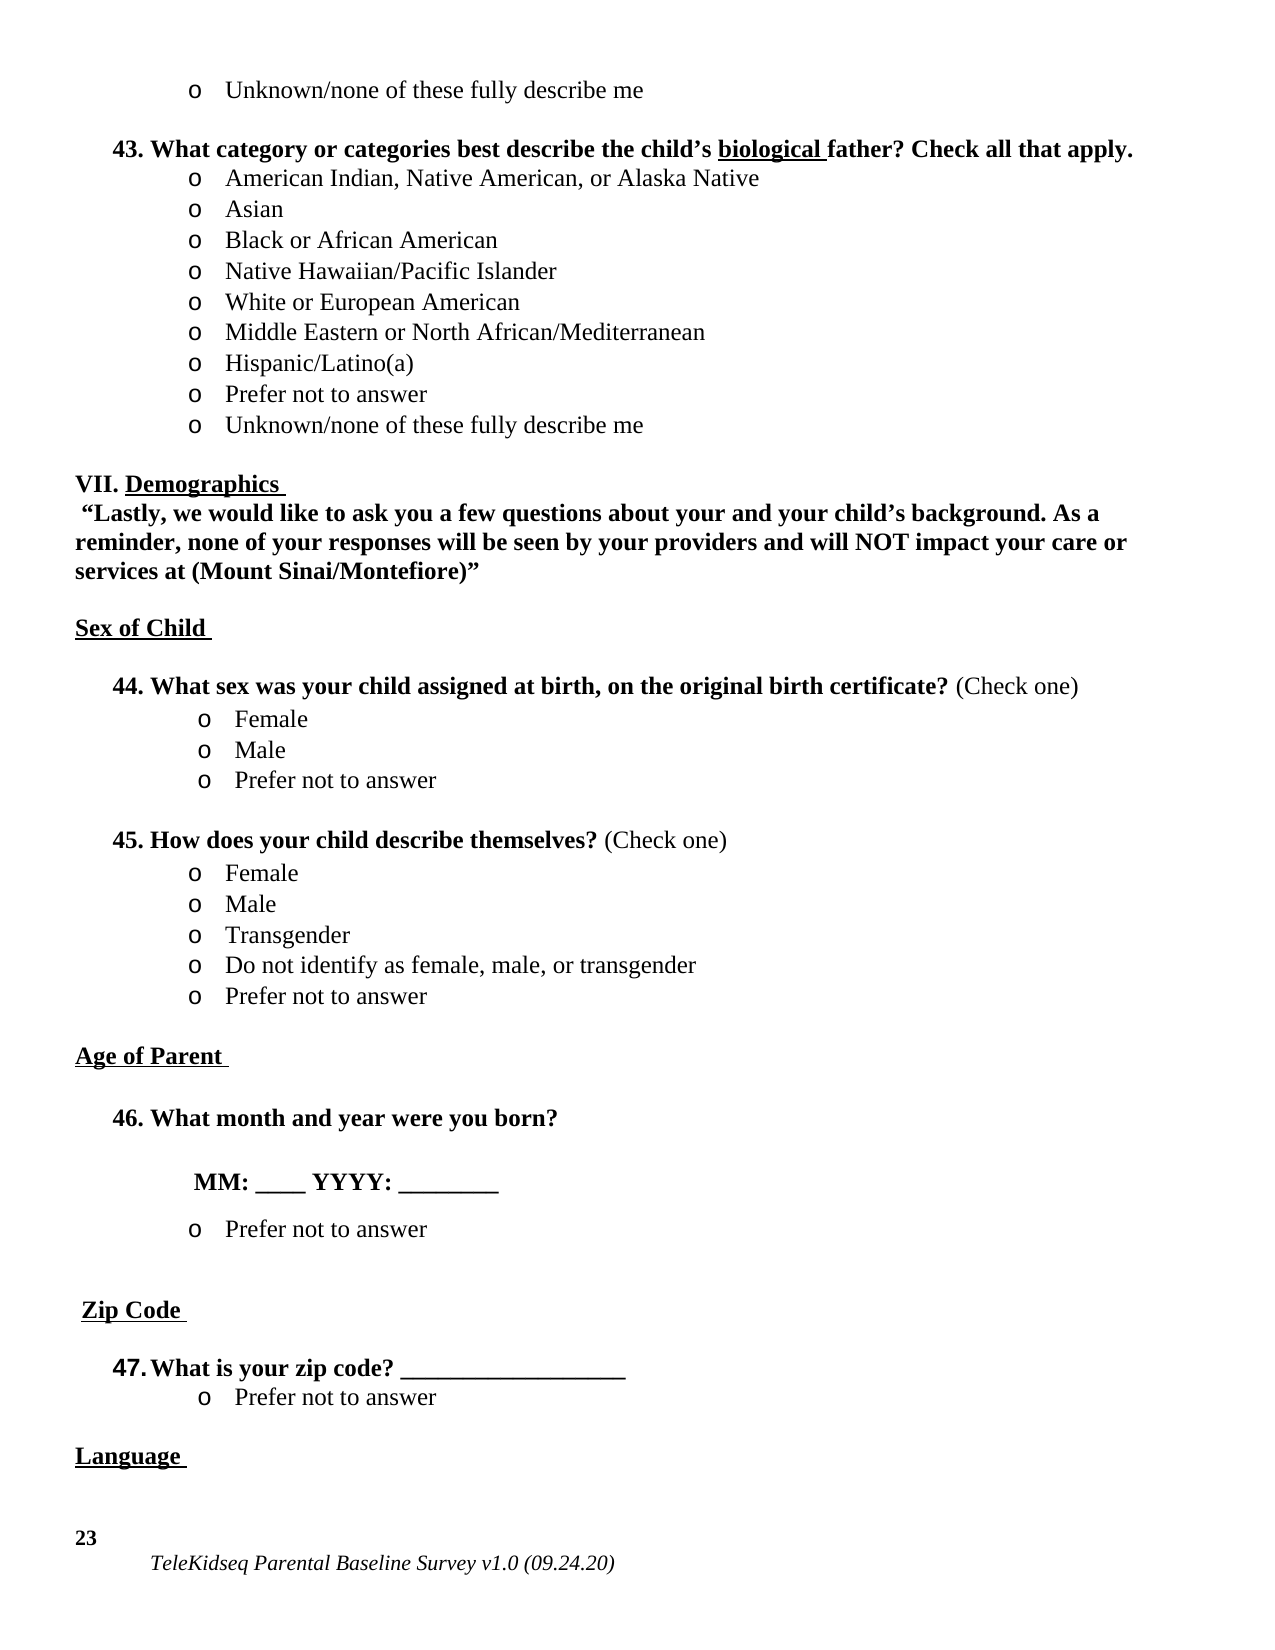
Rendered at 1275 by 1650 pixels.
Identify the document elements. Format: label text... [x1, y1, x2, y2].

text Language [75, 1441, 1200, 1470]
text VII. Demographics [75, 469, 1200, 498]
list Transgender [187, 920, 1200, 951]
list Black or African American [187, 225, 1189, 256]
list What category or categories best describe the child’s biological father? Check all that apply. [112, 134, 1200, 163]
list Asian [187, 194, 1189, 225]
list Male [197, 735, 1200, 766]
text “Lastly, we would like to ask you a few questions about your and your child’s background. As a reminder, none of your responses will be seen by your providers and will NOT impact your care or services at (Mount Sinai/Montefiore)” [75, 498, 1200, 584]
text MM: ____ YYYY: ________ [75, 1167, 1200, 1196]
list Prefer not to answer [187, 1214, 1200, 1245]
text Age of Parent [75, 1041, 1200, 1070]
list What is your zip code? __________________ [112, 1353, 1200, 1382]
list Female [187, 858, 571, 889]
list Prefer not to answer [197, 766, 1200, 796]
text Zip Code [75, 1296, 1200, 1324]
list Prefer not to answer [187, 981, 1200, 1012]
list Middle Eastern or North African/Mediterranean [187, 317, 1189, 348]
list How does your child describe themselves? (Check one) [112, 825, 1200, 854]
list Hispanic/Latino(a) [187, 348, 1189, 379]
list White or European American [187, 287, 1189, 317]
list Unknown/none of these fully describe me [187, 75, 1189, 106]
list What sex was your child assigned at birth, on the original birth certificate? (Check one) [112, 671, 1200, 699]
list Native Hawaiian/Pacific Islander [187, 256, 1189, 287]
list Prefer not to answer [197, 1382, 1200, 1413]
list Prefer not to answer [187, 379, 1189, 410]
list Unknown/none of these fully describe me [187, 410, 1189, 441]
list Do not identify as female, male, or transgender [187, 951, 1200, 981]
list Male [187, 889, 1200, 920]
list What month and year were you born? [112, 1103, 1200, 1132]
text Sex of Child [75, 613, 1200, 642]
list American Indian, Native American, or Alaska Native [187, 163, 1189, 194]
list Female [197, 704, 1200, 735]
